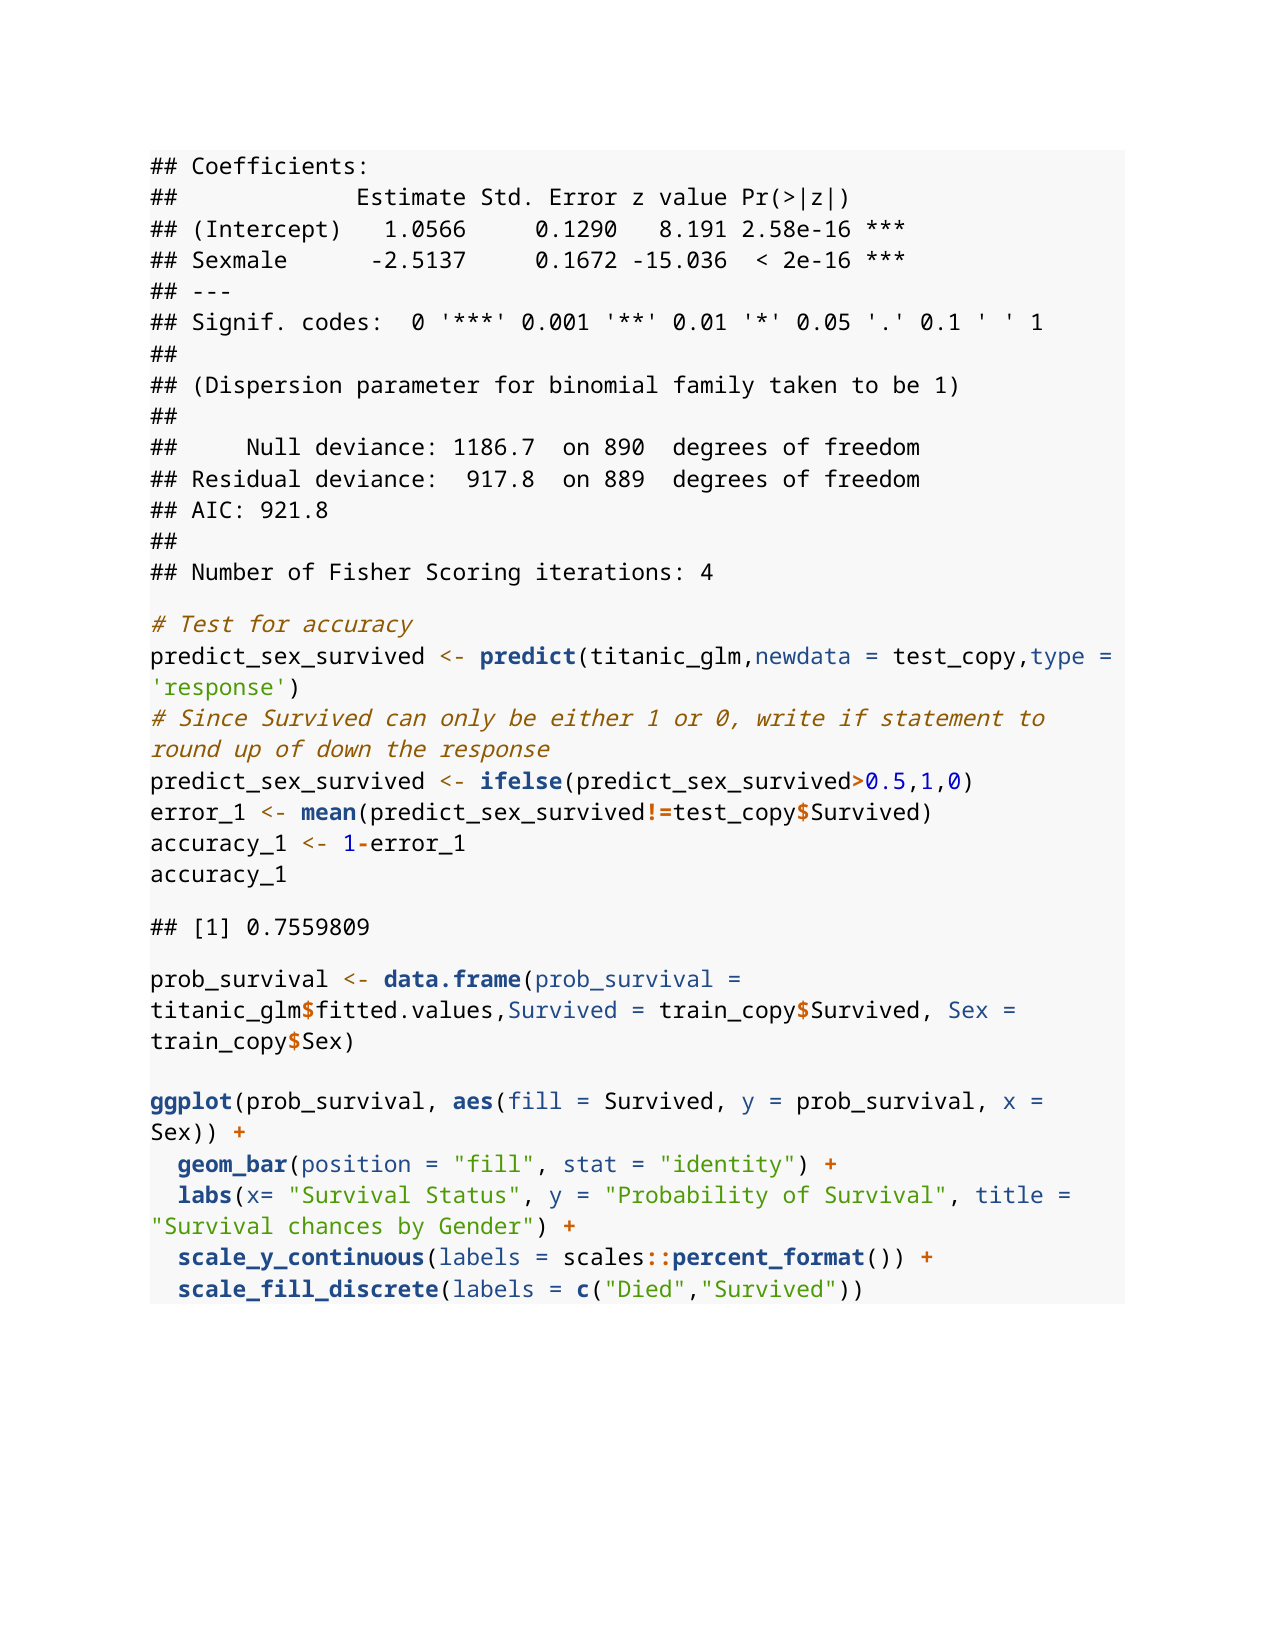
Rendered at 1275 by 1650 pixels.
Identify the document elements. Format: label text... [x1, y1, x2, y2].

text # Test for accuracy predict_sex_survived <- predict(titanic_glm,newdata = test_copy,type = 'response') # Since Survived can only be either 1 or 0, write if statement to round up of down the response predict_sex_survived <- ifelse(predict_sex_survived>0.5,1,0) error_1 <- mean(predict_sex_survived!=test_copy$Survived) accuracy_1 <- 1-error_1 accuracy_1 [150, 608, 1125, 889]
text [150, 150, 1125, 587]
text ## [1] 0.7559809 [150, 910, 1125, 942]
text prob_survival <- data.frame(prob_survival = titanic_glm$fitted.values,Survived = train_copy$Survived, Sex = train_copy$Sex) ggplot(prob_survival, aes(fill = Survived, y = prob_survival, x = Sex)) + geom_bar(position = "fill", stat = "identity") + labs(x= "Survival Status", y = "Probability of Survival", title = "Survival chances by Gender") + scale_y_continuous(labels = scales::percent_format()) + scale_fill_discrete(labels = c("Died","Survived")) [150, 962, 1125, 1304]
